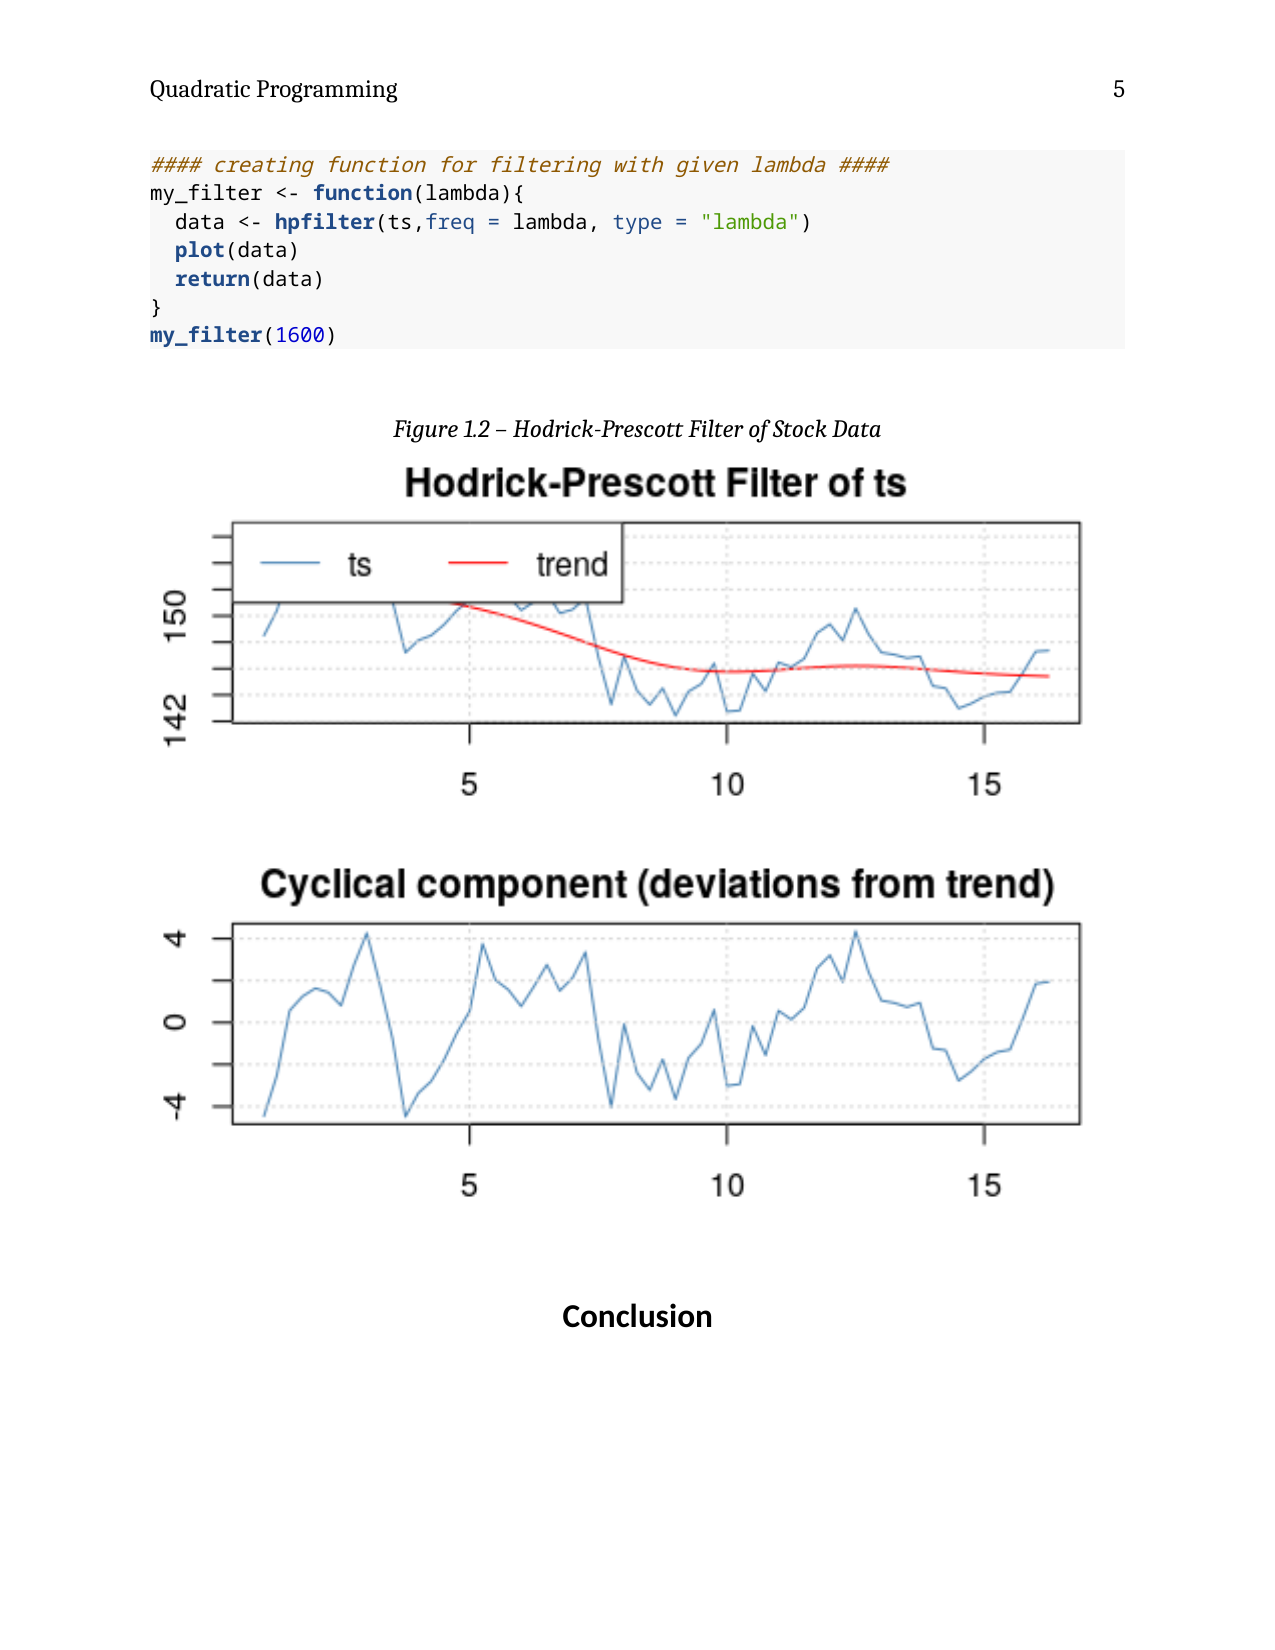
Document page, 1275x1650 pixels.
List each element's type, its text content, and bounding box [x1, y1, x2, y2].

subtitle Conclusion [150, 1295, 1125, 1335]
text #### creating function for filtering with given lambda #### my_filter <- function(lambda){ data <- hpfilter(ts,freq = lambda, type = "lambda") plot(data) return(data) } my_filter(1600) [150, 150, 1125, 349]
picture [156, 443, 1119, 1245]
